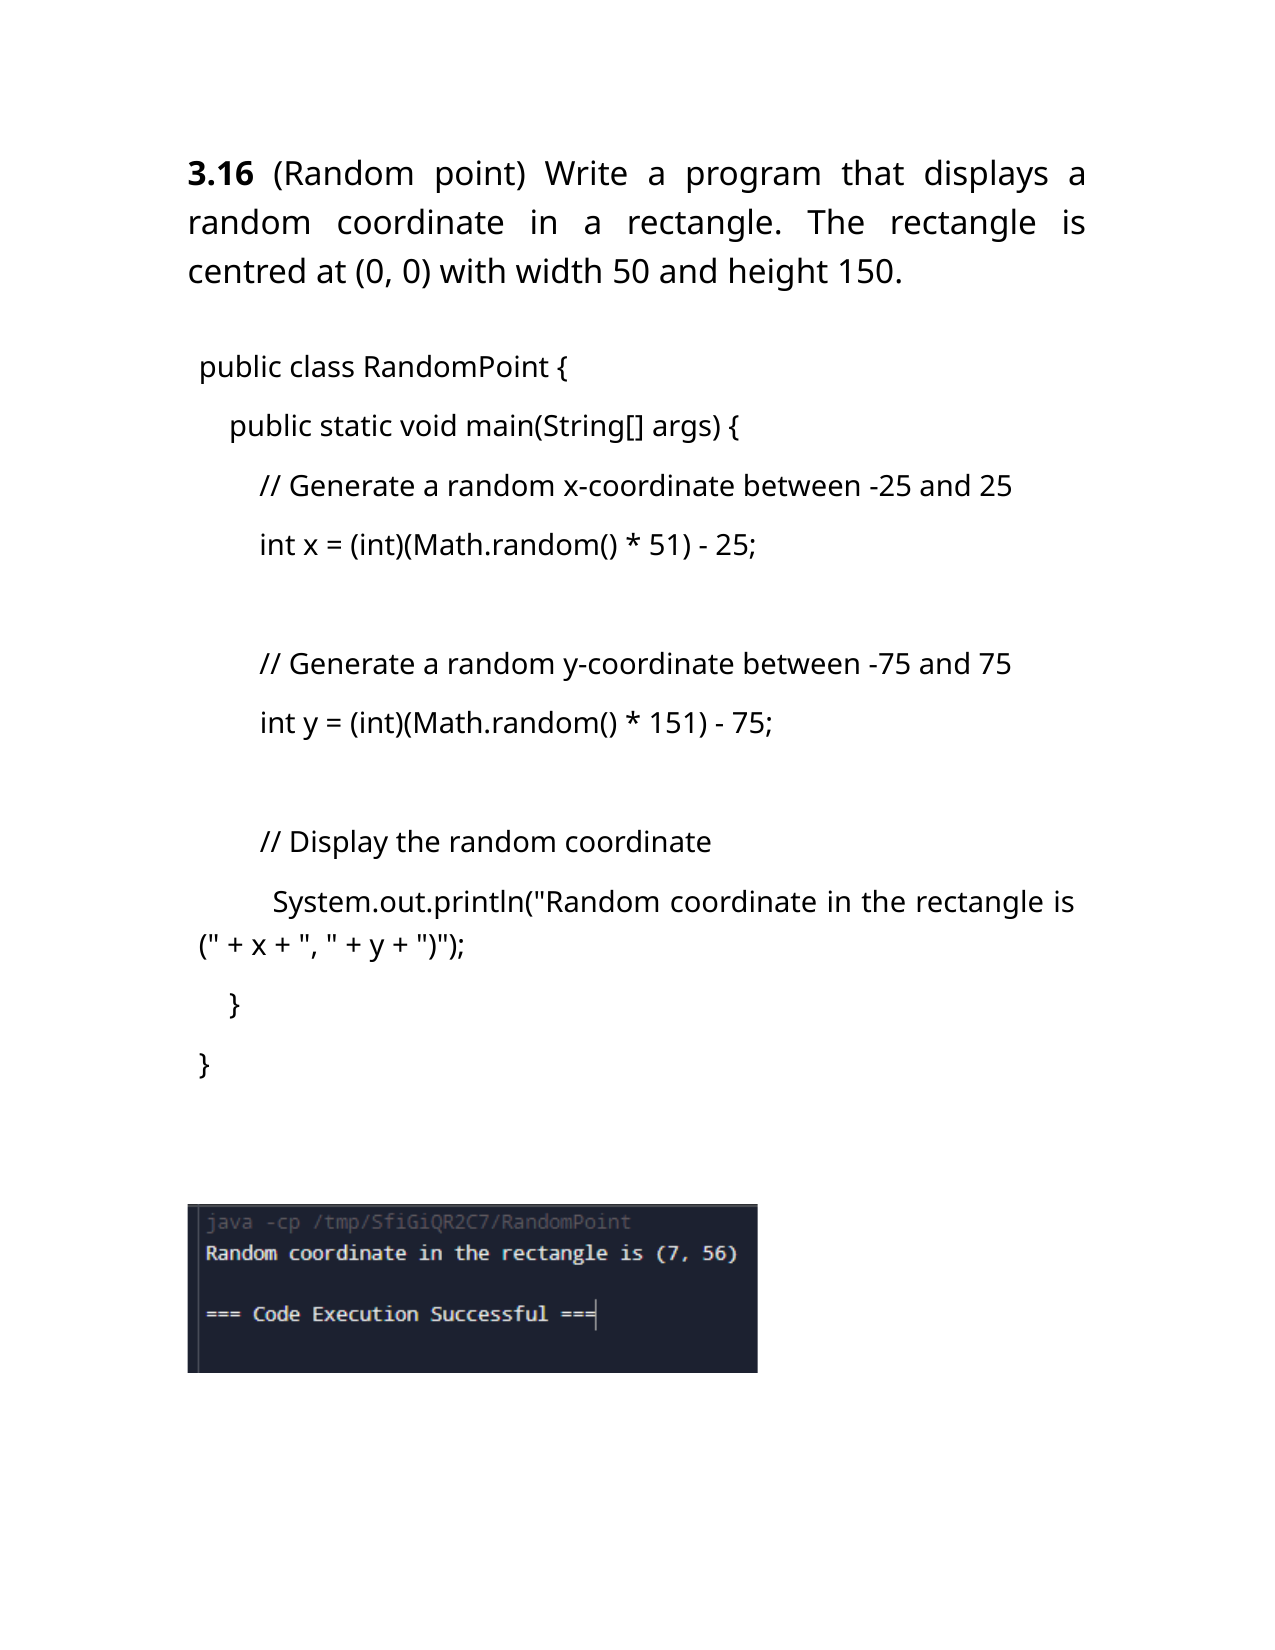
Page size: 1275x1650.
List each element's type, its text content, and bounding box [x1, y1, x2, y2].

picture [187, 1204, 758, 1373]
text 3.16 (Random point) Write a program that displays a random coordinate in a rectangle. The rectangle is centred at (0, 0) with width 50 and height 150. [187, 150, 1087, 293]
table_header public class RandomPoint { public static void main(String[] args) { // Generate a random x-coordinate between -25 and 25 int x = (int)(Math.random() * 51) - 25; // Generate a random y-coordinate between -75 and 75 int y = (int)(Math.random() * 151) - 75; // Display the random coordinate System.out.println("Random coordinate in the rectangle is (" + x + ", " + y + ")"); } } [188, 346, 1087, 1161]
